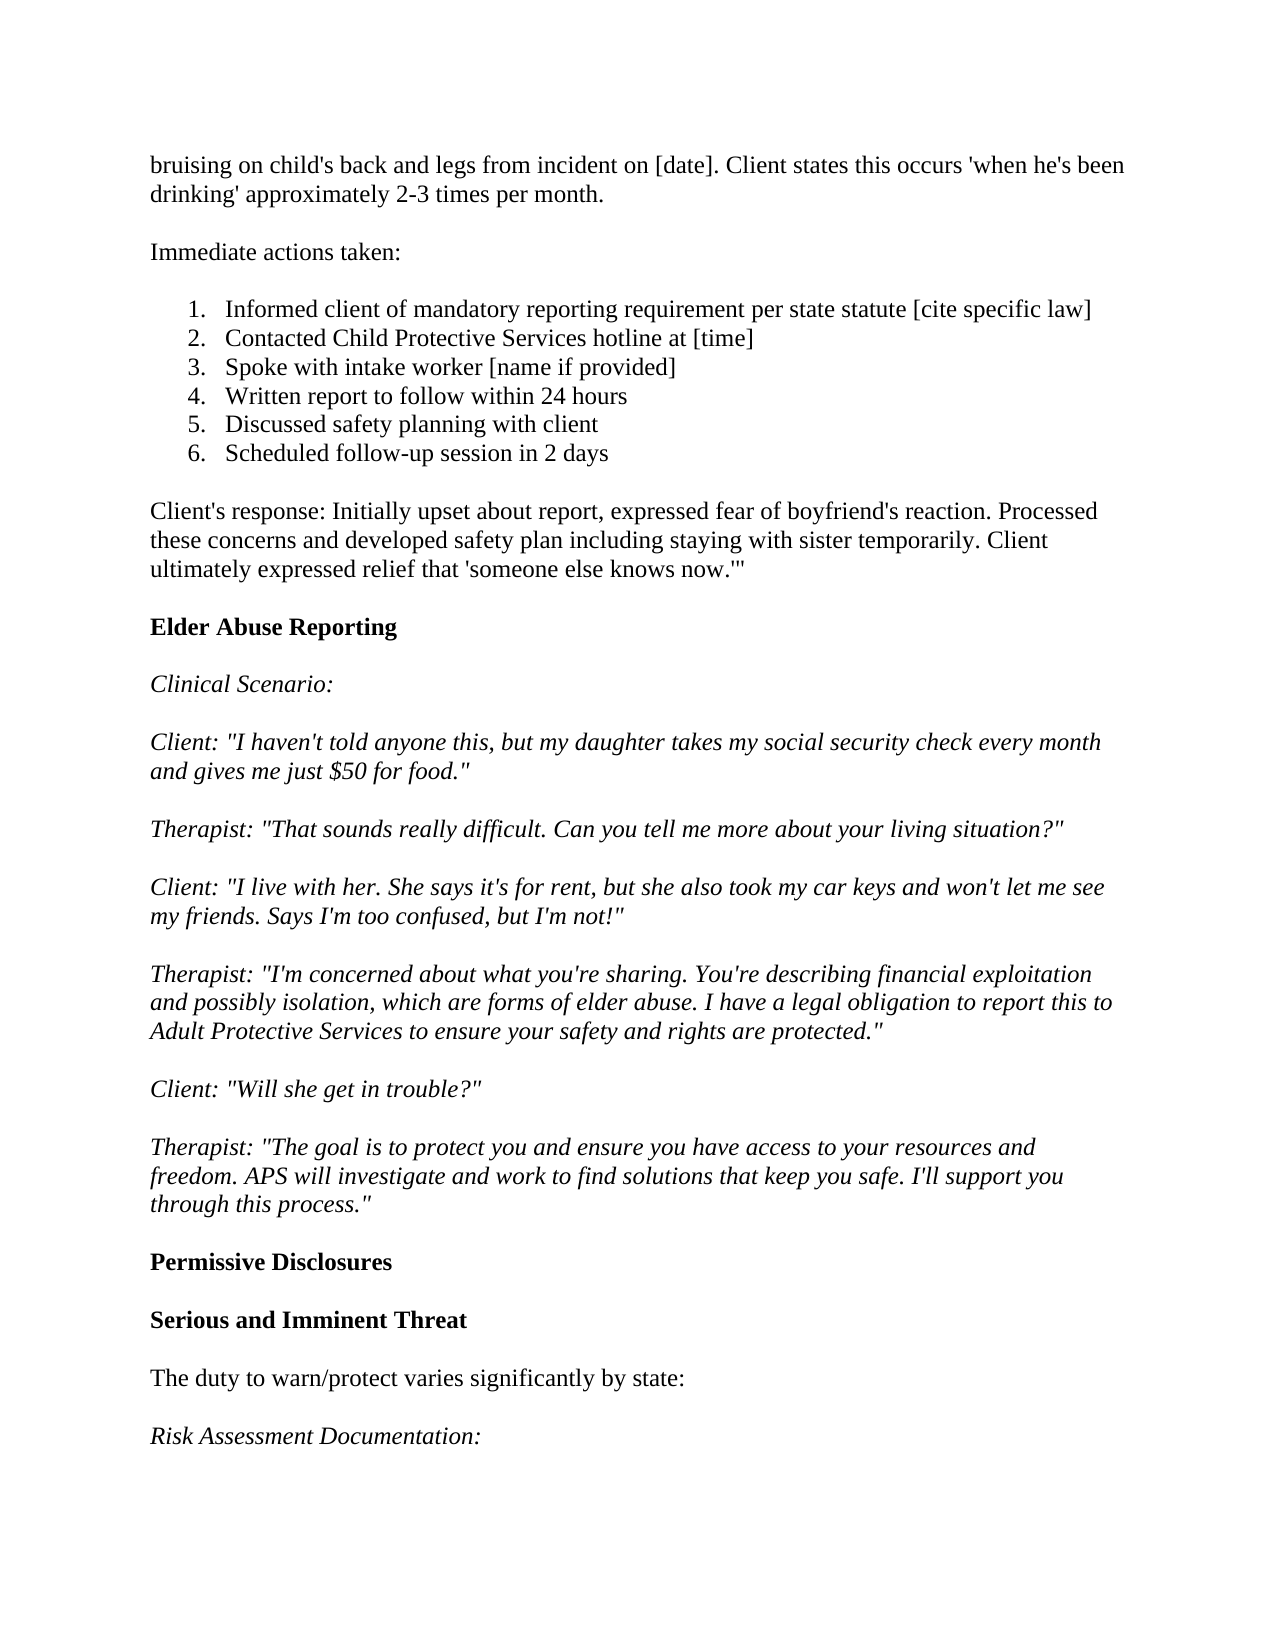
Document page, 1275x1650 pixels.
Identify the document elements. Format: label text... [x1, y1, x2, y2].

list Written report to follow within 24 hours [187, 381, 1125, 409]
text Therapist: "I'm concerned about what you're sharing. You're describing financial exploitation and possibly isolation, which are forms of elder abuse. I have a legal obligation to report this to Adult Protective Services to ensure your safety and rights are protected." [150, 959, 1125, 1045]
text Risk Assessment Documentation: [150, 1421, 1125, 1450]
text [150, 150, 1125, 207]
text Client: "I haven't told anyone this, but my daughter takes my social security check every month and gives me just $50 for food." [150, 727, 1125, 785]
text Serious and Imminent Threat [150, 1305, 1125, 1334]
text Therapist: "That sounds really difficult. Can you tell me more about your living situation?" [150, 814, 1125, 843]
list Spoke with intake worker [name if provided] [187, 352, 1125, 381]
list Informed client of mandatory reporting requirement per state statute [cite specific law] [187, 294, 1125, 323]
text Elder Abuse Reporting [150, 612, 1125, 640]
list Discussed safety planning with client [187, 409, 1125, 438]
text Client's response: Initially upset about report, expressed fear of boyfriend's reaction. Processed these concerns and developed safety plan including staying with sister temporarily. Client ultimately expressed relief that 'someone else knows now.'" [150, 496, 1125, 582]
text Permissive Disclosures [150, 1247, 1125, 1276]
text Immediate actions taken: [150, 237, 1125, 265]
list Scheduled follow-up session in 2 days [187, 438, 1125, 467]
text Clinical Scenario: [150, 669, 1125, 698]
text Client: "Will she get in trouble?" [150, 1074, 1125, 1103]
text Client: "I live with her. She says it's for rent, but she also took my car keys and won't let me see my friends. Says I'm too confused, but I'm not!" [150, 872, 1125, 929]
text Therapist: "The goal is to protect you and ensure you have access to your resources and freedom. APS will investigate and work to find solutions that keep you safe. I'll support you through this process." [150, 1132, 1125, 1218]
text The duty to warn/protect varies significantly by state: [150, 1363, 1125, 1392]
list Contacted Child Protective Services hotline at [time] [187, 323, 1125, 352]
